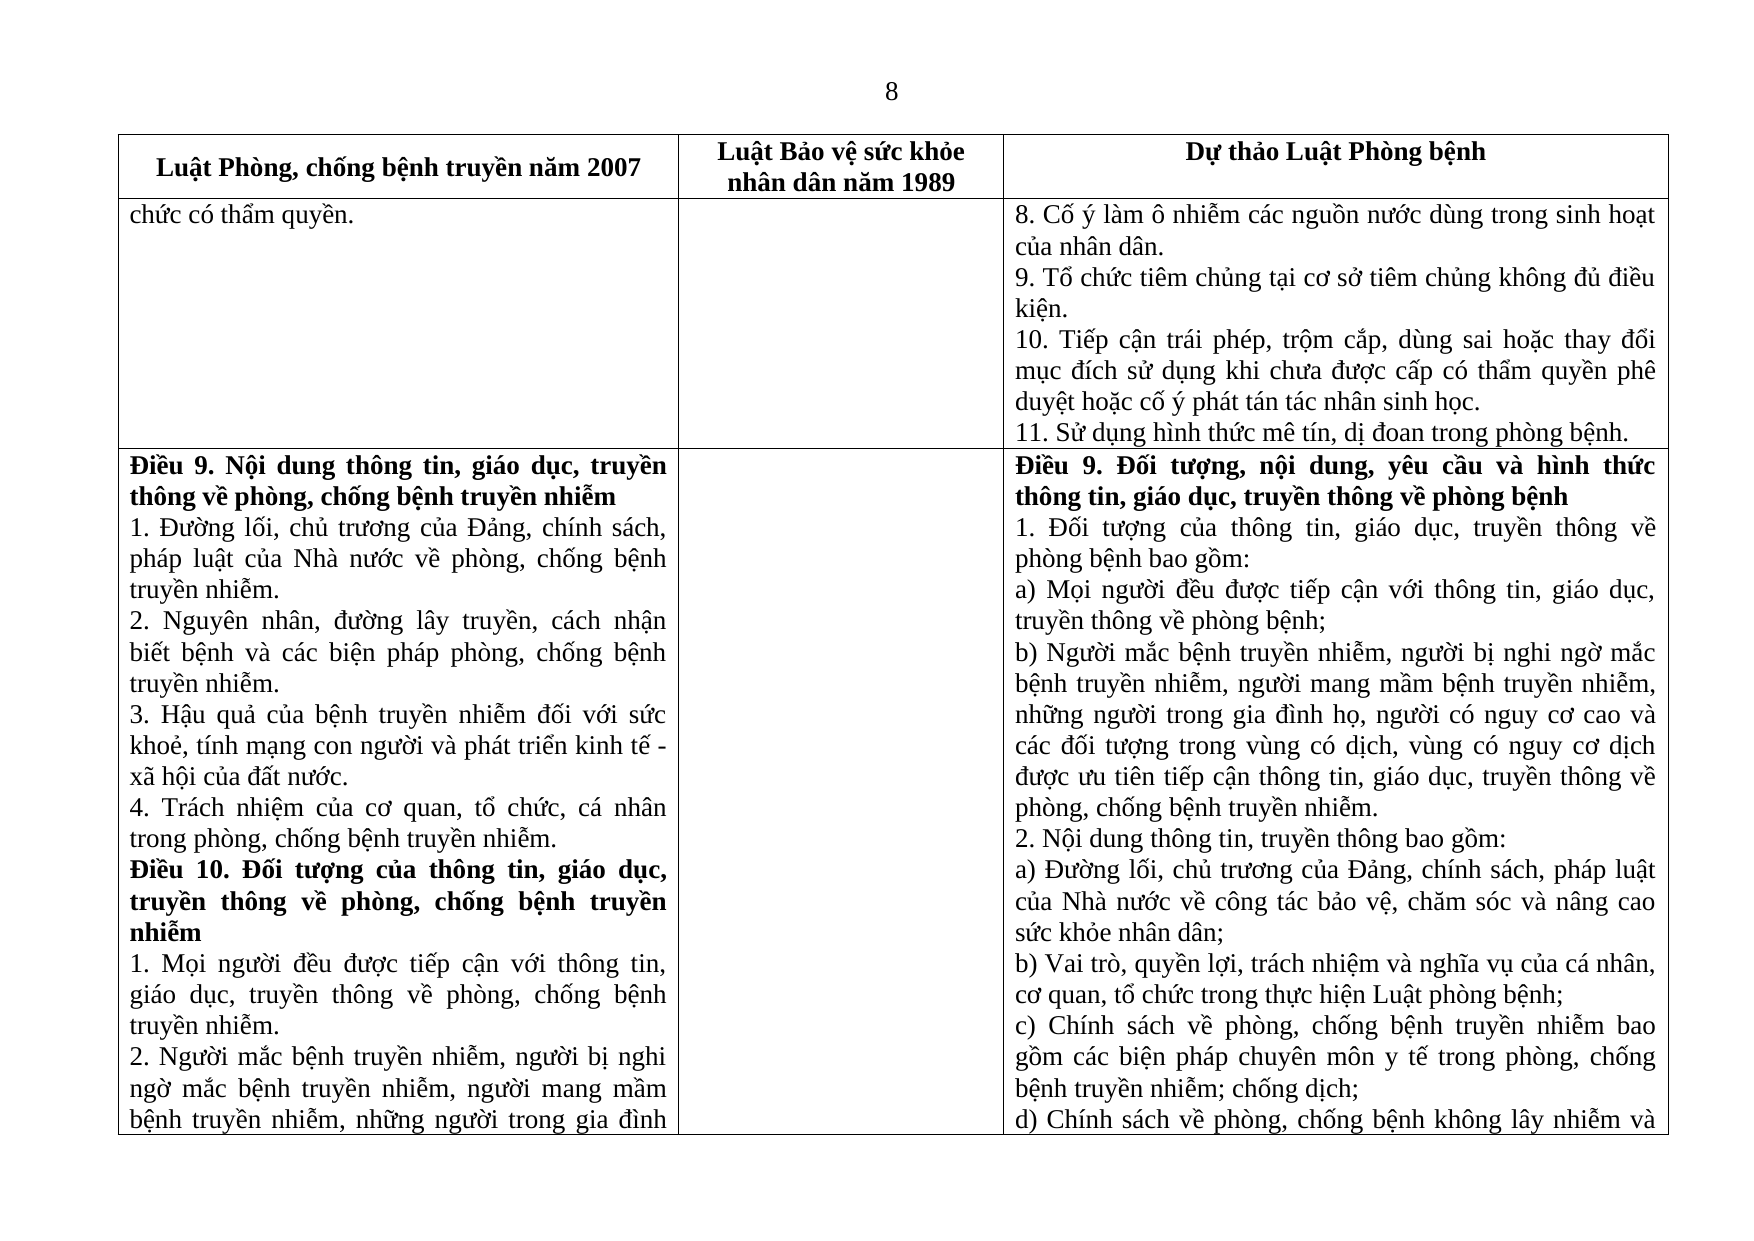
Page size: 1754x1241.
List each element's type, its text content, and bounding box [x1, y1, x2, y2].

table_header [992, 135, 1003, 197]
table_cell [679, 449, 1003, 1134]
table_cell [1004, 449, 1668, 1134]
table_cell [679, 199, 1003, 448]
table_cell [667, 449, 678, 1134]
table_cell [1004, 199, 1668, 448]
table_header Luật Phòng, chống bệnh truyền năm 2007 [119, 135, 678, 197]
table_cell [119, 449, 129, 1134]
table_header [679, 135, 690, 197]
